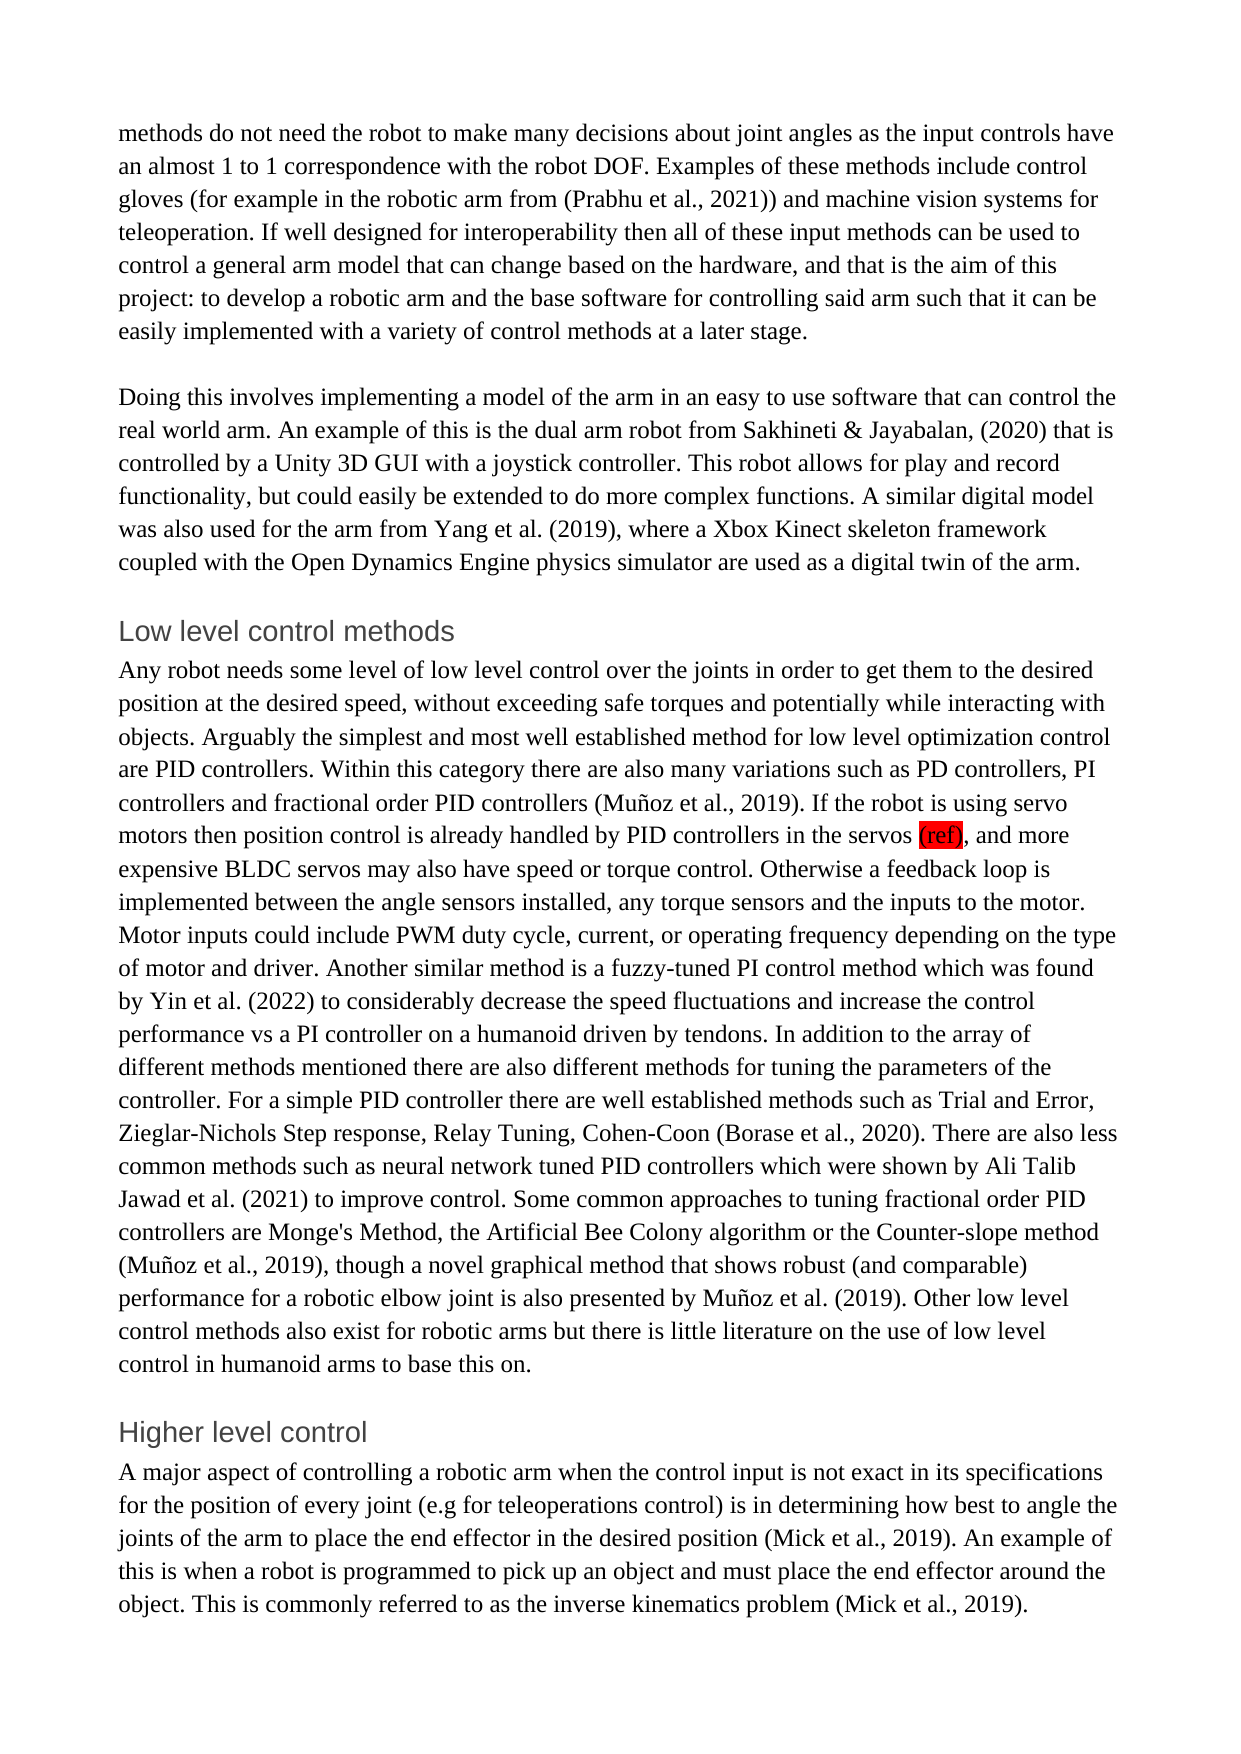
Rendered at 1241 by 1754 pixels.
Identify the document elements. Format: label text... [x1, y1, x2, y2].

text Doing this involves implementing a model of the arm in an easy to use software that can control the real world arm. An example of this is the dual arm robot from Sakhineti & Jayabalan, (2020) that is controlled by a Unity 3D GUI with a joystick controller. This robot allows for play and record functionality, but could easily be extended to do more complex functions. A similar digital model was also used for the arm from Yang et al. (2019), where a Xbox Kinect skeleton framework coupled with the Open Dynamics Engine physics simulator are used as a digital twin of the arm. [118, 382, 1122, 576]
text Any robot needs some level of low level control over the joints in order to get them to the desired position at the desired speed, without exceeding safe torques and potentially while interacting with objects. Arguably the simplest and most well established method for low level optimization control are PID controllers. Within this category there are also many variations such as PD controllers, PI controllers and fractional order PID controllers (Muñoz et al., 2019). If the robot is using servo motors then position control is already handled by PID controllers in the servos (ref), and more expensive BLDC servos may also have speed or torque control. Otherwise a feedback loop is implemented between the angle sensors installed, any torque sensors and the inputs to the motor. Motor inputs could include PWM duty cycle, current, or operating frequency depending on the type of motor and driver. Another similar method is a fuzzy-tuned PI control method which was found by Yin et al. (2022) to considerably decrease the speed fluctuations and increase the control performance vs a PI controller on a humanoid driven by tendons. In addition to the array of different methods mentioned there are also different methods for tuning the parameters of the controller. For a simple PID controller there are well established methods such as Trial and Error, Zieglar-Nichols Step response, Relay Tuning, Cohen-Coon (Borase et al., 2020). There are also less common methods such as neural network tuned PID controllers which were shown by Ali Talib Jawad et al. (2021) to improve control. Some common approaches to tuning fractional order PID controllers are Monge's Method, the Artificial Bee Colony algorithm or the Counter-slope method (Muñoz et al., 2019), though a novel graphical method that shows robust (and comparable) performance for a robotic elbow joint is also presented by Muñoz et al. (2019). Other low level control methods also exist for robotic arms but there is little literature on the use of low level control in humanoid arms to base this on. [118, 656, 1122, 1378]
subtitle Higher level control [118, 1415, 1122, 1449]
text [118, 1457, 1122, 1618]
subtitle Low level control methods [118, 614, 1122, 647]
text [118, 118, 1122, 345]
